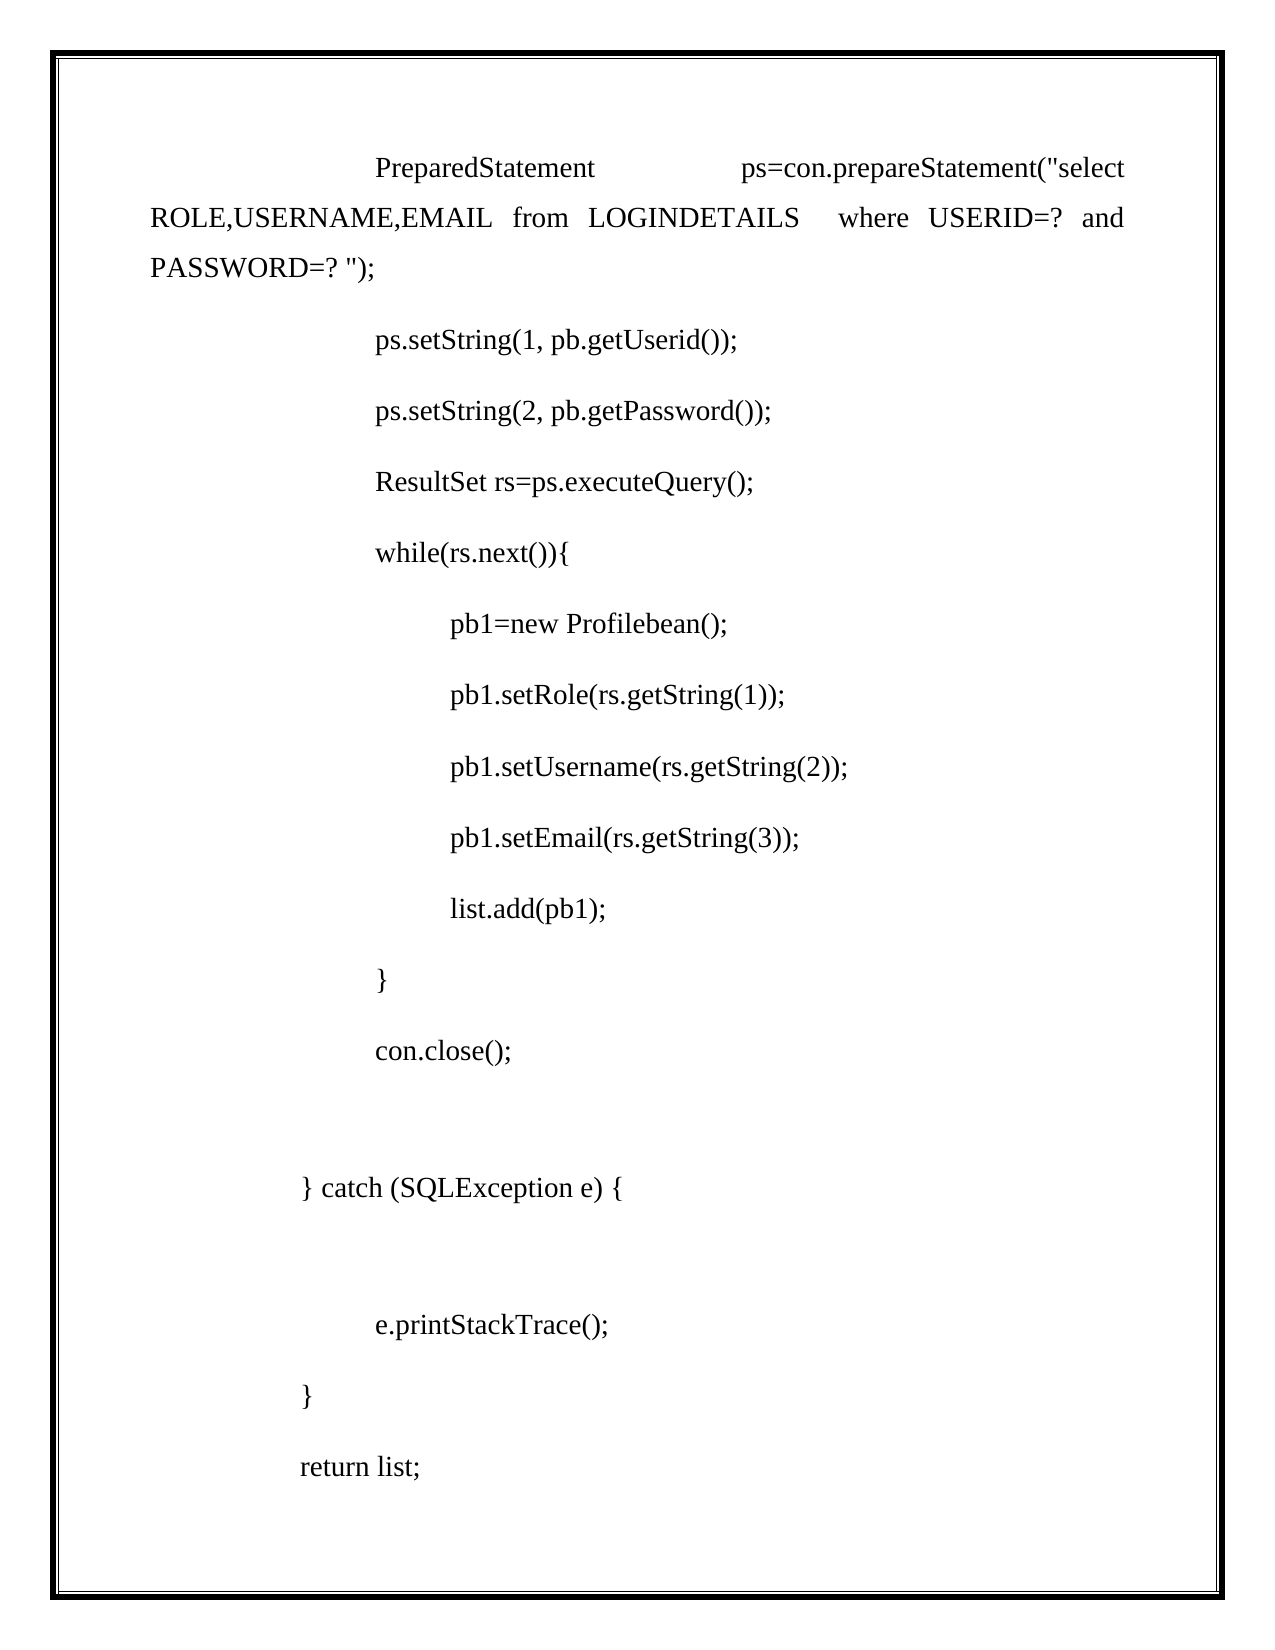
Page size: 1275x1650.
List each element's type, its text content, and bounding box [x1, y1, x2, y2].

text pb1=new Profilebean(); [150, 606, 1125, 640]
text con.close(); [150, 1033, 1125, 1067]
text e.printStackTrace(); [150, 1307, 1125, 1340]
text } catch (SQLException e) { [150, 1170, 1125, 1203]
text pb1.setUsername(rs.getString(2)); [150, 749, 1125, 782]
text list.add(pb1); [150, 891, 1125, 924]
text pb1.setRole(rs.getString(1)); [150, 677, 1125, 711]
text } [150, 962, 1125, 996]
text ps.setString(1, pb.getUserid()); [150, 322, 1125, 355]
text PreparedStatement ps=con.prepareStatement("select ROLE,USERNAME,EMAIL from LOGINDETAILS where USERID=? and PASSWORD=? "); [150, 150, 1125, 284]
text return list; [150, 1449, 1125, 1483]
text pb1.setEmail(rs.getString(3)); [150, 820, 1125, 853]
text ps.setString(2, pb.getPassword()); [150, 393, 1125, 426]
text while(rs.next()){ [150, 535, 1125, 569]
text } [150, 1378, 1125, 1411]
text ResultSet rs=ps.executeQuery(); [150, 464, 1125, 498]
